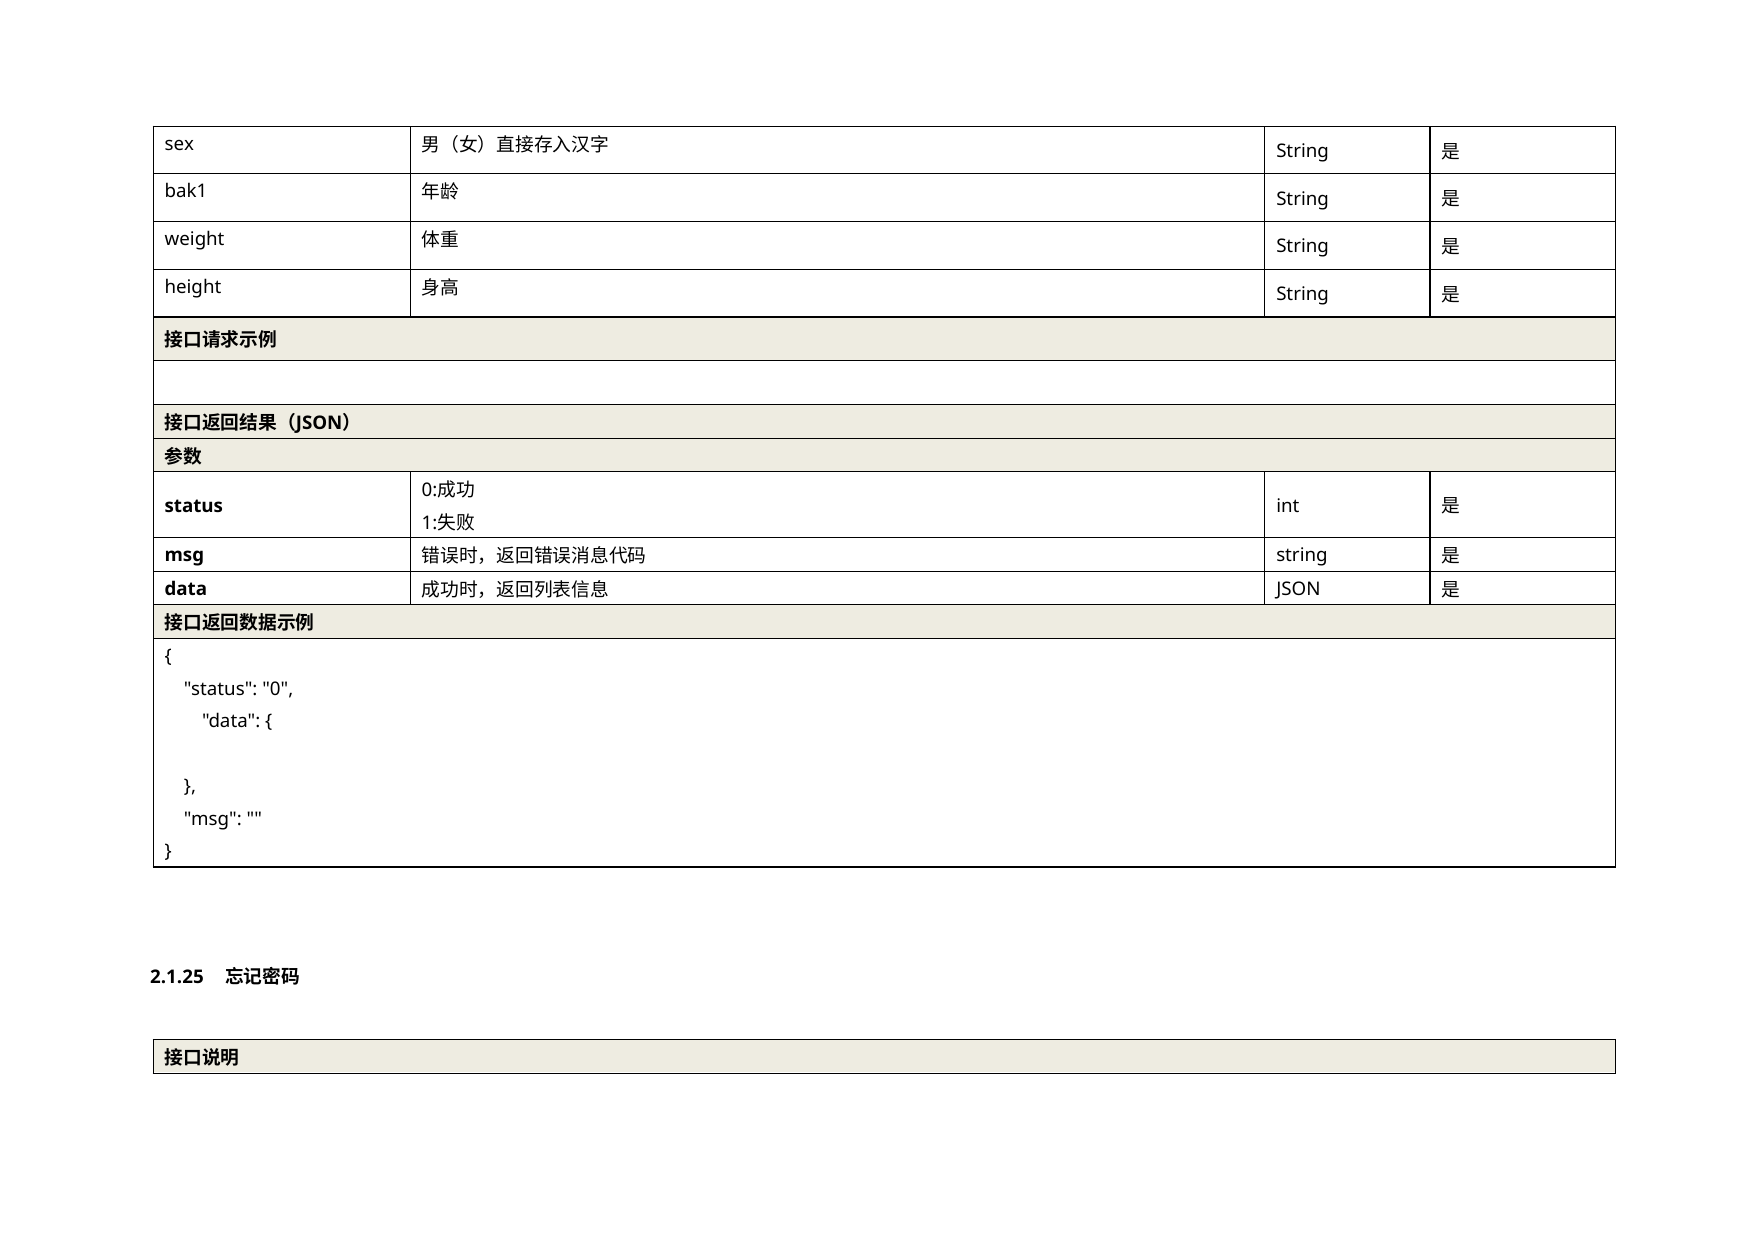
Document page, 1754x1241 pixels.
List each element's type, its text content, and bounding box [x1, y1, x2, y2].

table_header 接口说明 [154, 1040, 1615, 1072]
table_cell JSON [1265, 572, 1429, 604]
table_cell 成功时，返回列表信息 [411, 572, 1264, 604]
table_cell 身高 [411, 270, 1264, 316]
table_cell 是 [1431, 222, 1615, 269]
table_cell weight [154, 222, 410, 269]
table_cell 错误时，返回错误消息代码 [411, 538, 1264, 571]
table_cell 参数 [154, 439, 1615, 471]
table_cell data [154, 572, 410, 604]
table_cell { "status": "0", "data": { }, "msg": "" } [154, 639, 1615, 866]
table_cell String [1265, 270, 1429, 316]
table_cell 是 [1431, 472, 1615, 537]
table_cell [154, 361, 1615, 404]
table_cell height [154, 270, 410, 316]
table_cell string [1265, 538, 1429, 571]
table_cell 体重 [411, 222, 1264, 269]
table_cell 接口返回数据示例 [154, 605, 1615, 638]
table_cell 男（女）直接存入汉字 [411, 127, 1264, 173]
table_cell 是 [1431, 538, 1615, 571]
table_cell String [1265, 222, 1429, 269]
table_cell 接口返回结果（JSON） [154, 405, 1615, 438]
table_cell sex [154, 127, 410, 173]
table_cell 是 [1431, 572, 1615, 604]
table_cell status [154, 472, 410, 537]
table_cell msg [154, 538, 410, 571]
subtitle 忘记密码 [150, 959, 1604, 992]
table_cell bak1 [154, 174, 410, 221]
table_cell 年龄 [411, 174, 1264, 221]
table_cell String [1265, 127, 1429, 173]
table_cell int [1265, 472, 1429, 537]
table_cell 是 [1431, 270, 1615, 316]
table_cell 是 [1431, 127, 1615, 173]
table_cell 接口请求示例 [154, 318, 1615, 360]
table_cell 0:成功 1:失败 [411, 472, 1264, 537]
table_cell 是 [1431, 174, 1615, 221]
table_cell String [1265, 174, 1429, 221]
